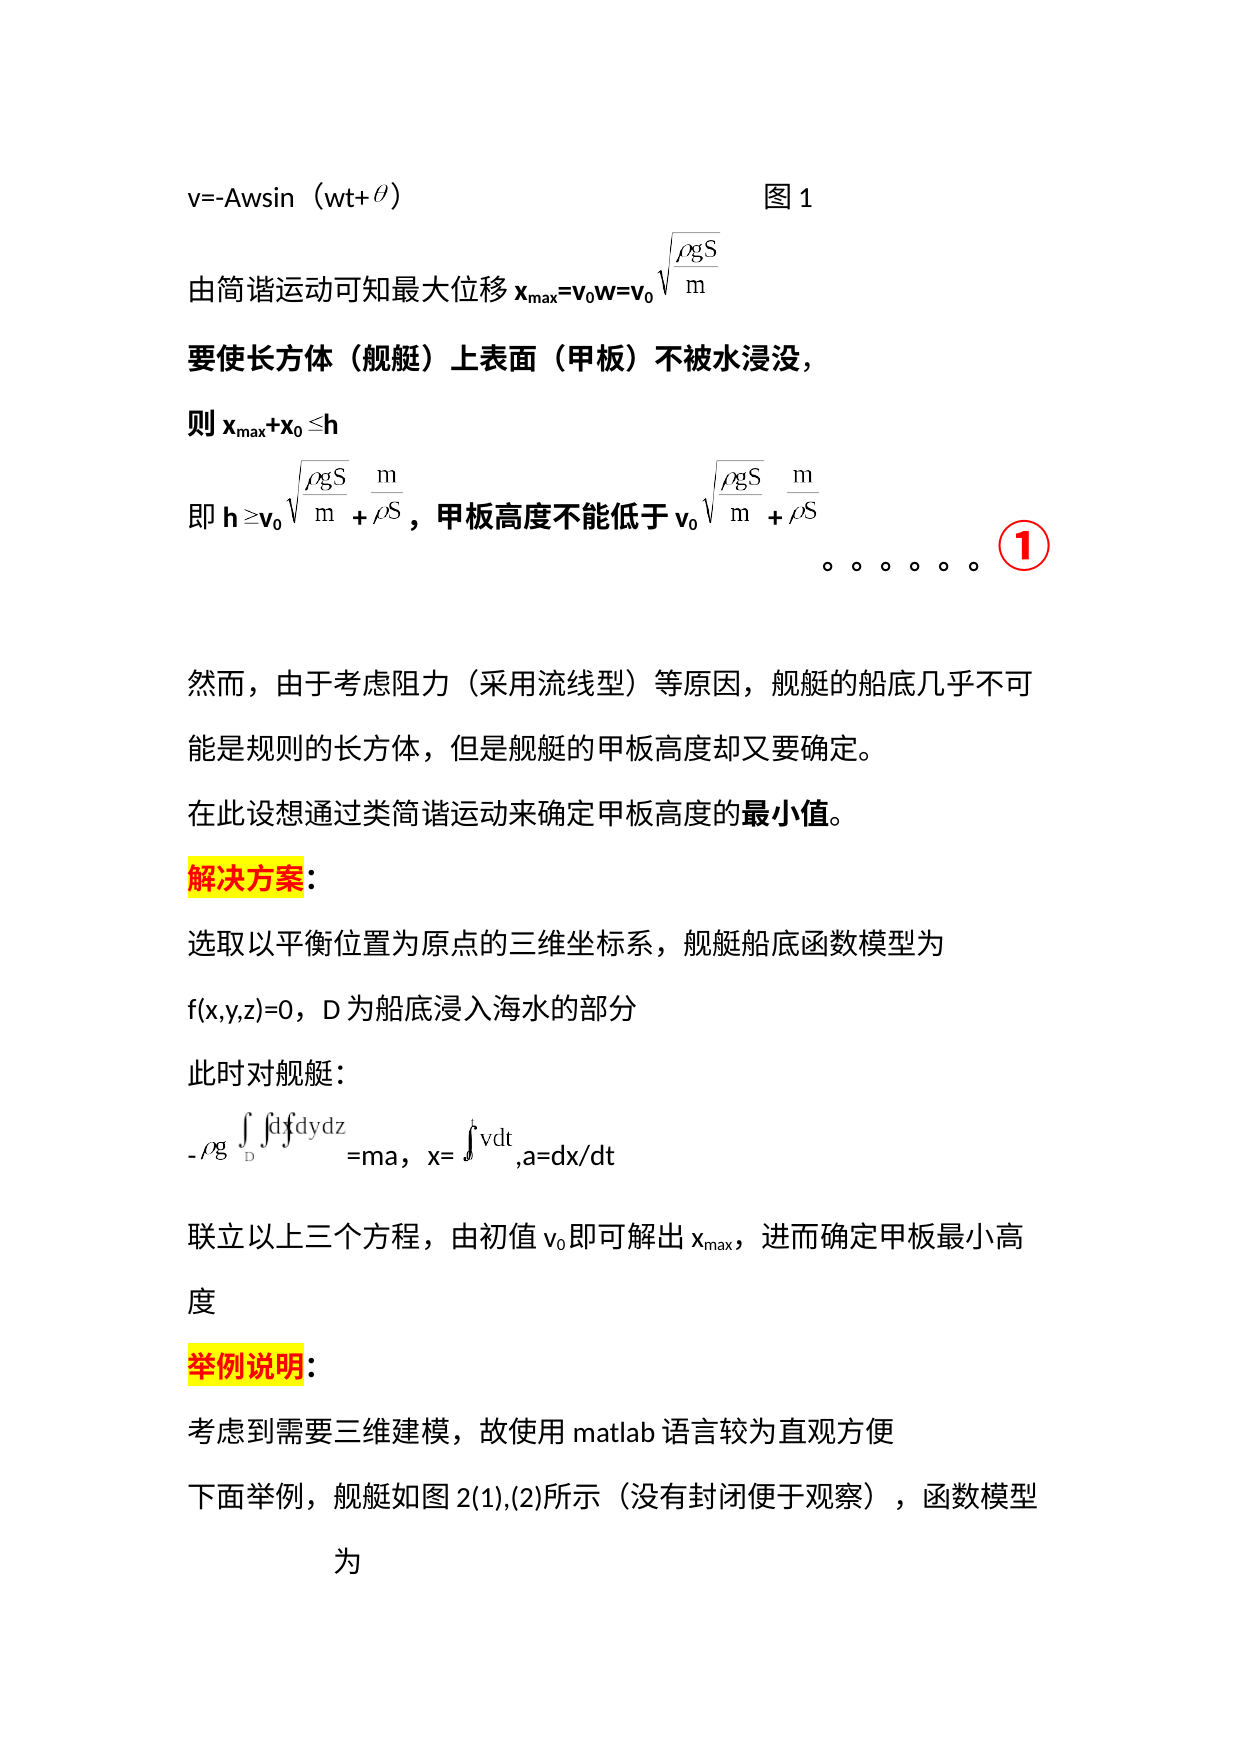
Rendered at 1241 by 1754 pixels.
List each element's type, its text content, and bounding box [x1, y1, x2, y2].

text 然而，由于考虑阻力（采用流线型）等原因，舰艇的船底几乎不可能是规则的长方体，但是舰艇的甲板高度却又要确定。 [187, 649, 1053, 779]
text 由简谐运动可知最大位移xmax=v0w=v0 [187, 227, 1053, 324]
text 则xmax+x0h [187, 389, 1053, 454]
text 此时对舰艇： [187, 1039, 1053, 1104]
text 举例说明： [187, 1332, 1053, 1397]
text -=ma，x=,a=dx/dt [187, 1104, 1053, 1202]
text 解决方案： [187, 844, 1053, 909]
text 联立以上三个方程，由初值v0即可解出xmax，进而确定甲板最小高度 [187, 1202, 1053, 1332]
text v=-Awsin（wt+） 图1 [187, 162, 1053, 227]
text 即hv0+，甲板高度不能低于v0+。。。。。。① [187, 454, 1053, 649]
text 选取以平衡位置为原点的三维坐标系，舰艇船底函数模型为f(x,y,z)=0，D为船底浸入海水的部分 [187, 909, 1053, 1039]
text 在此设想通过类简谐运动来确定甲板高度的最小值。 [187, 779, 1053, 844]
text 下面举例，舰艇如图2(1),(2)所示（没有封闭便于观察），函数模型为 [187, 1462, 1053, 1592]
text 考虑到需要三维建模，故使用matlab语言较为直观方便 [187, 1397, 1053, 1462]
text 要使长方体（舰艇）上表面（甲板）不被水浸没， [187, 324, 1053, 389]
